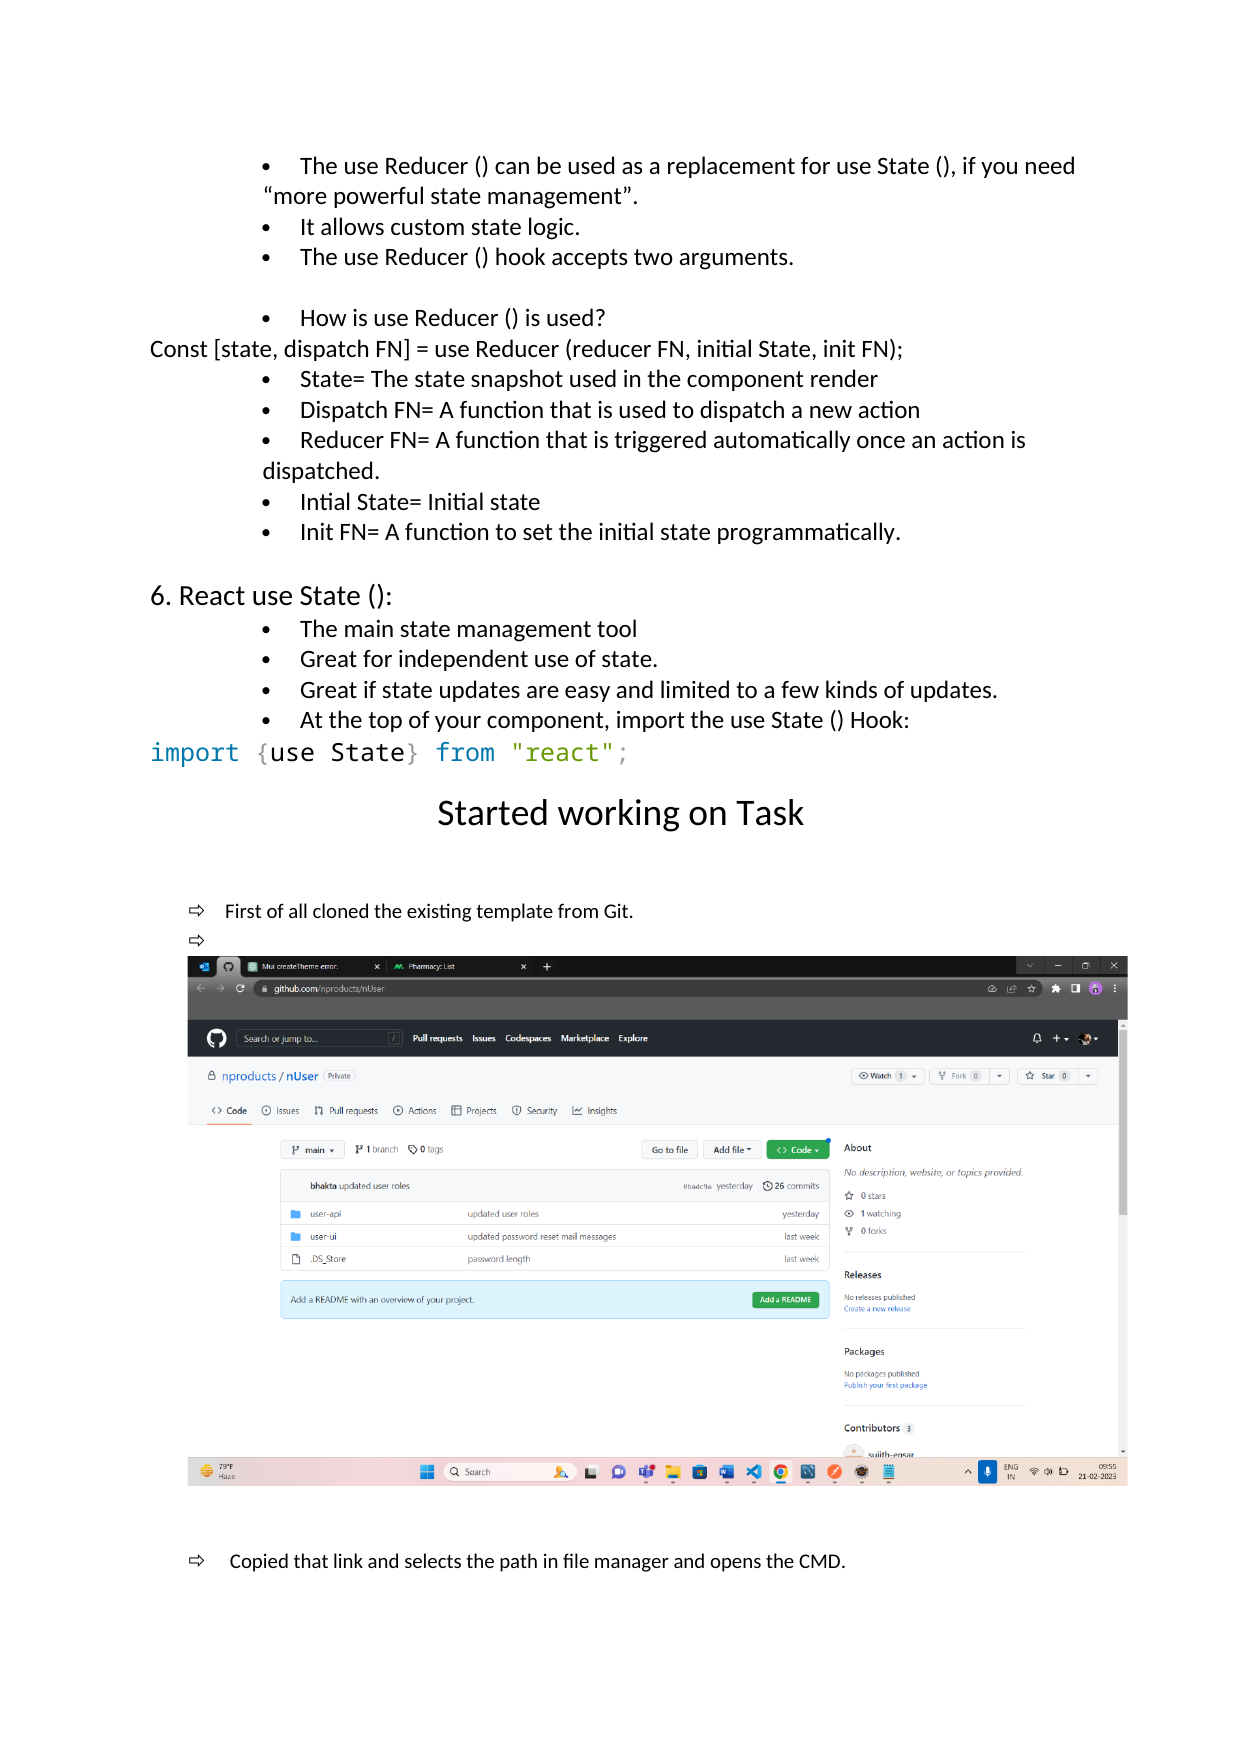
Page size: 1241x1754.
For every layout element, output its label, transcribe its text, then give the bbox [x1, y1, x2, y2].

list Init FN= A function to set the initial state programmatically. [262, 516, 1090, 547]
list At the top of your component, import the use State () Hook: [262, 704, 1090, 735]
text Started working on Task [150, 788, 1090, 834]
list It allows custom state logic. [262, 211, 1090, 242]
list Intial State= Initial state [262, 486, 1090, 516]
list Reducer FN= A function that is triggered automatically once an action is dispatched. [262, 425, 1090, 486]
text Const [state, dispatch FN] = use Reducer (reducer FN, initial State, init FN); [150, 333, 1090, 364]
picture [187, 956, 1128, 1486]
list Dispatch FN= A function that is used to dispatch a new action [262, 394, 1090, 425]
list The use Reducer () hook accepts two arguments. [262, 242, 1090, 272]
list State= The state snapshot used in the component render [262, 364, 1090, 394]
list Copied that link and selects the path in file manager and opens the CMD. [187, 1548, 1090, 1573]
text 6. React use State (): [150, 577, 1090, 613]
list The main state management tool [262, 613, 1090, 643]
list First of all cloned the existing template from Git. [187, 899, 1090, 924]
list Great for independent use of state. [262, 643, 1090, 674]
list The use Reducer () can be used as a replacement for use State (), if you need “more powerful state management”. [262, 150, 1090, 211]
list Great if state updates are easy and limited to a few kinds of updates. [262, 674, 1090, 704]
list How is use Reducer () is used? [262, 303, 1090, 333]
text import {use State} from "react"; [150, 735, 1090, 769]
